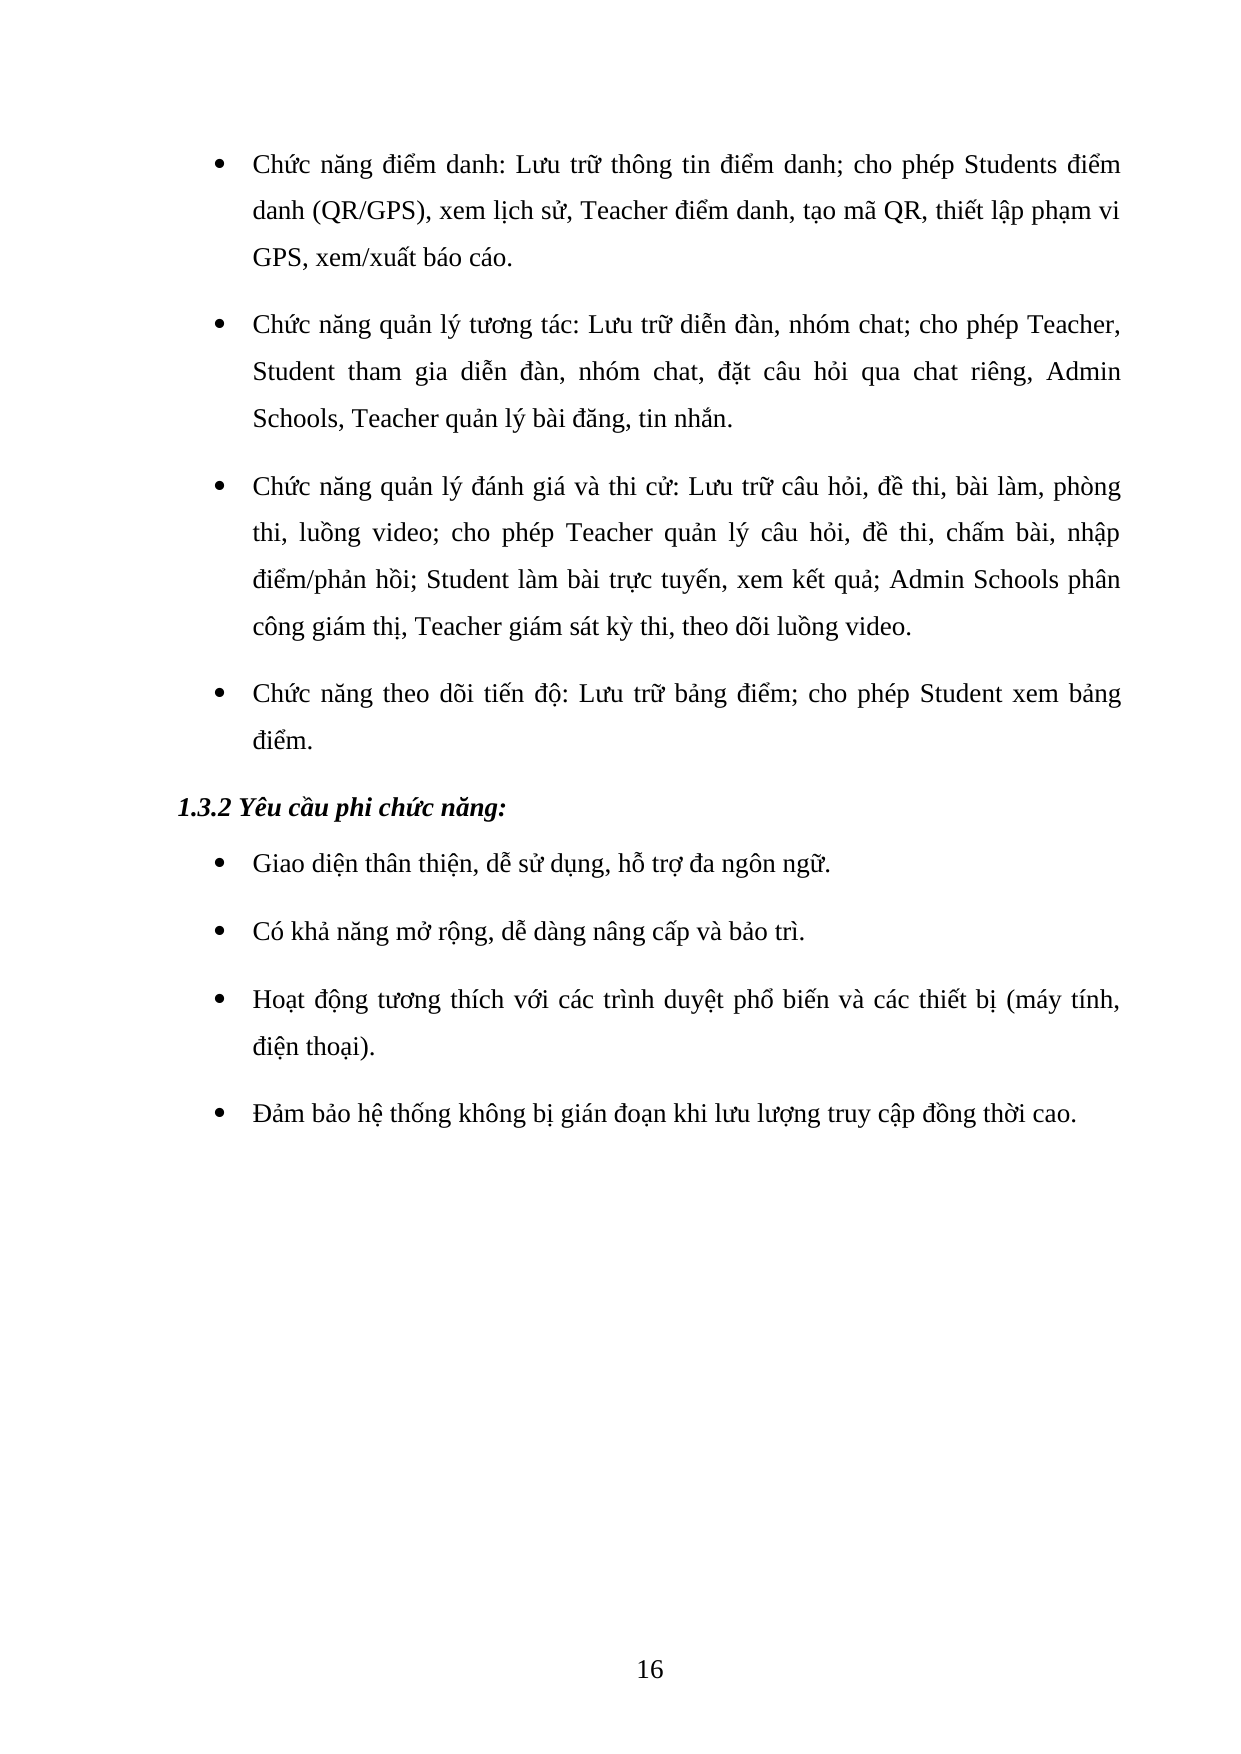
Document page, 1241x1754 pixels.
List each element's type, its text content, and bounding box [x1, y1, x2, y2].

subtitle Yêu cầu phi chức năng: [177, 791, 1122, 823]
list Đảm bảo hệ thống không bị gián đoạn khi lưu lượng truy cập đồng thời cao. [215, 1097, 1122, 1128]
list Hoạt động tương thích với các trình duyệt phổ biến và các thiết bị (máy tính, điện thoại). [215, 983, 1122, 1061]
list Có khả năng mở rộng, dễ dàng nâng cấp và bảo trì. [215, 915, 1122, 947]
list Giao diện thân thiện, dễ sử dụng, hỗ trợ đa ngôn ngữ. [215, 848, 1122, 879]
list Chức năng điểm danh: Lưu trữ thông tin điểm danh; cho phép Students điểm danh (QR/GPS), xem lịch sử, Teacher điểm danh, tạo mã QR, thiết lập phạm vi GPS, xem/xuất báo cáo. [215, 148, 1122, 272]
list Chức năng quản lý đánh giá và thi cử: Lưu trữ câu hỏi, đề thi, bài làm, phòng thi, luồng video; cho phép Teacher quản lý câu hỏi, đề thi, chấm bài, nhập điểm/phản hồi; Student làm bài trực tuyến, xem kết quả; Admin Schools phân công giám thị, Teacher giám sát kỳ thi, theo dõi luồng video. [215, 469, 1122, 641]
list Chức năng quản lý tương tác: Lưu trữ diễn đàn, nhóm chat; cho phép Teacher, Student tham gia diễn đàn, nhóm chat, đặt câu hỏi qua chat riêng, Admin Schools, Teacher quản lý bài đăng, tin nhắn. [215, 309, 1122, 433]
list Chức năng theo dõi tiến độ: Lưu trữ bảng điểm; cho phép Student xem bảng điểm. [215, 677, 1122, 755]
